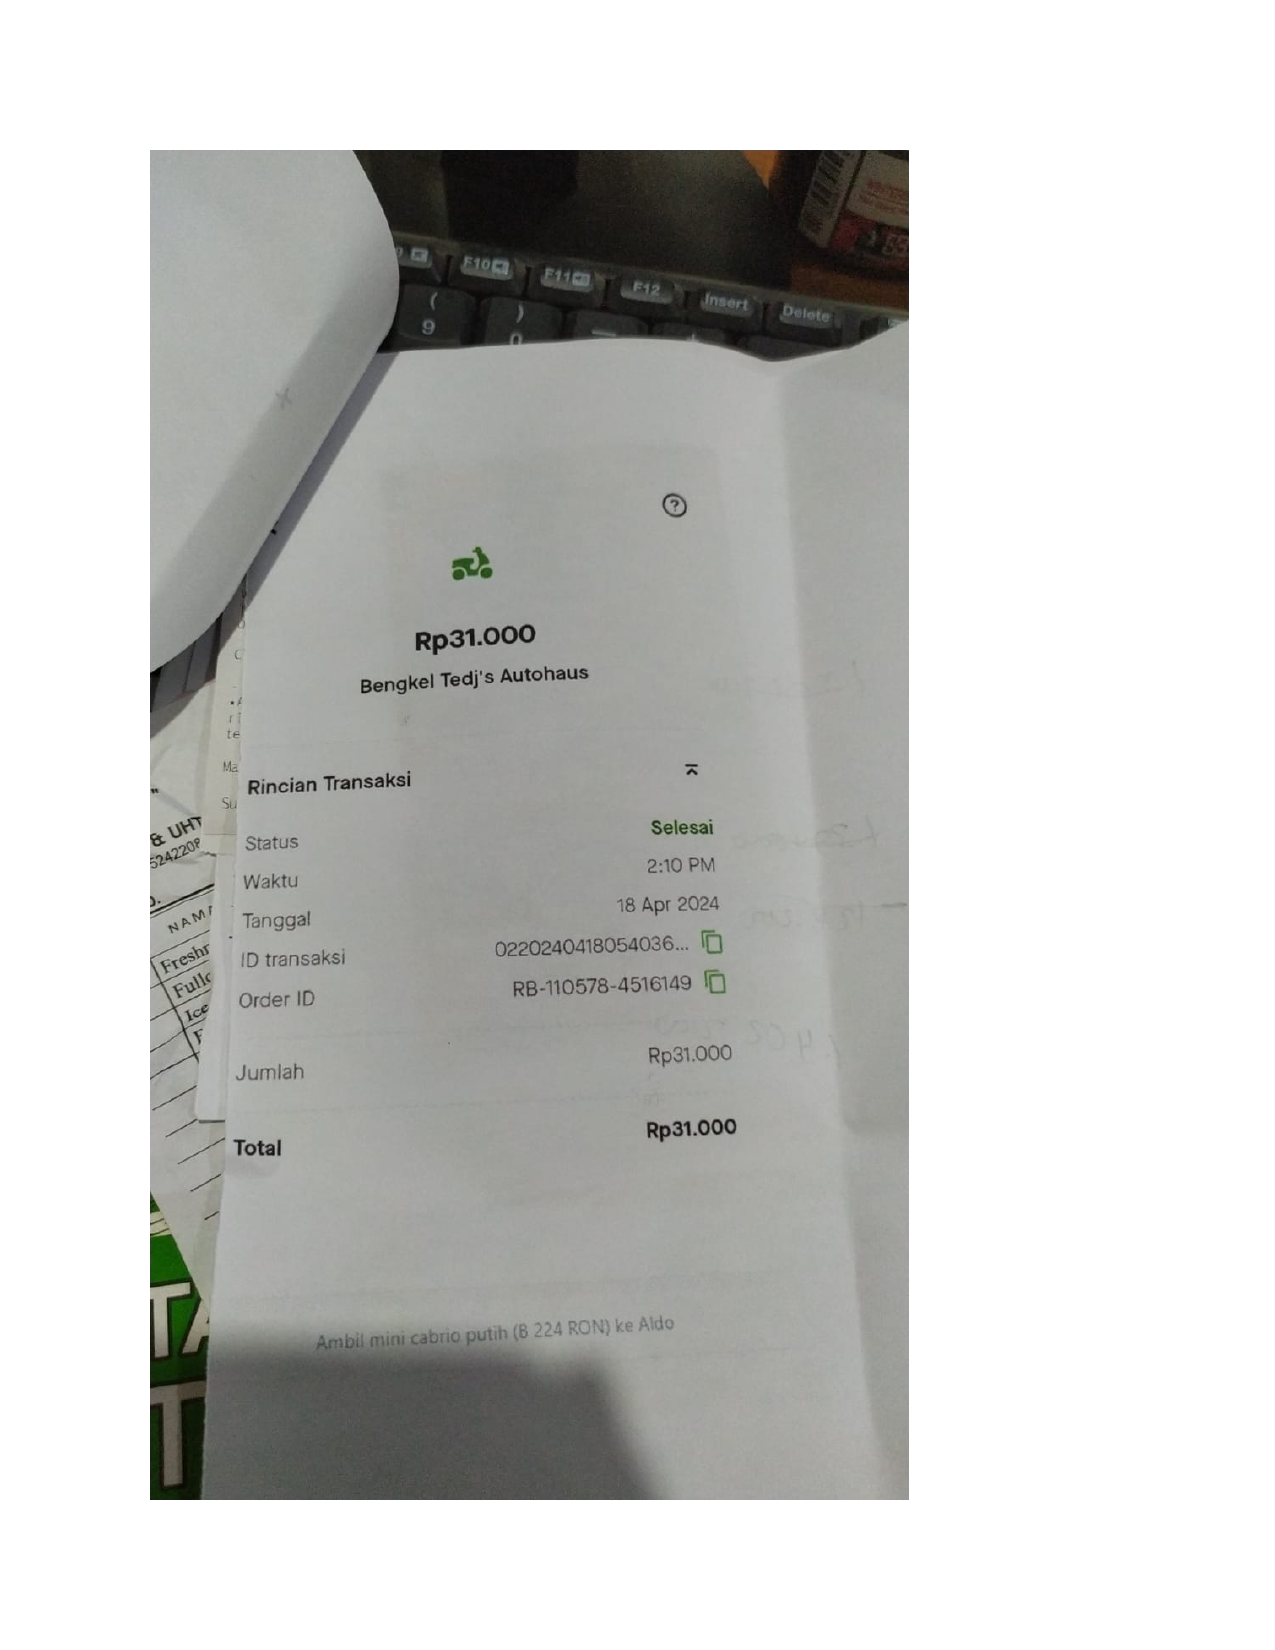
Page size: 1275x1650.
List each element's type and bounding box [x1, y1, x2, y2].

picture [150, 150, 909, 1500]
